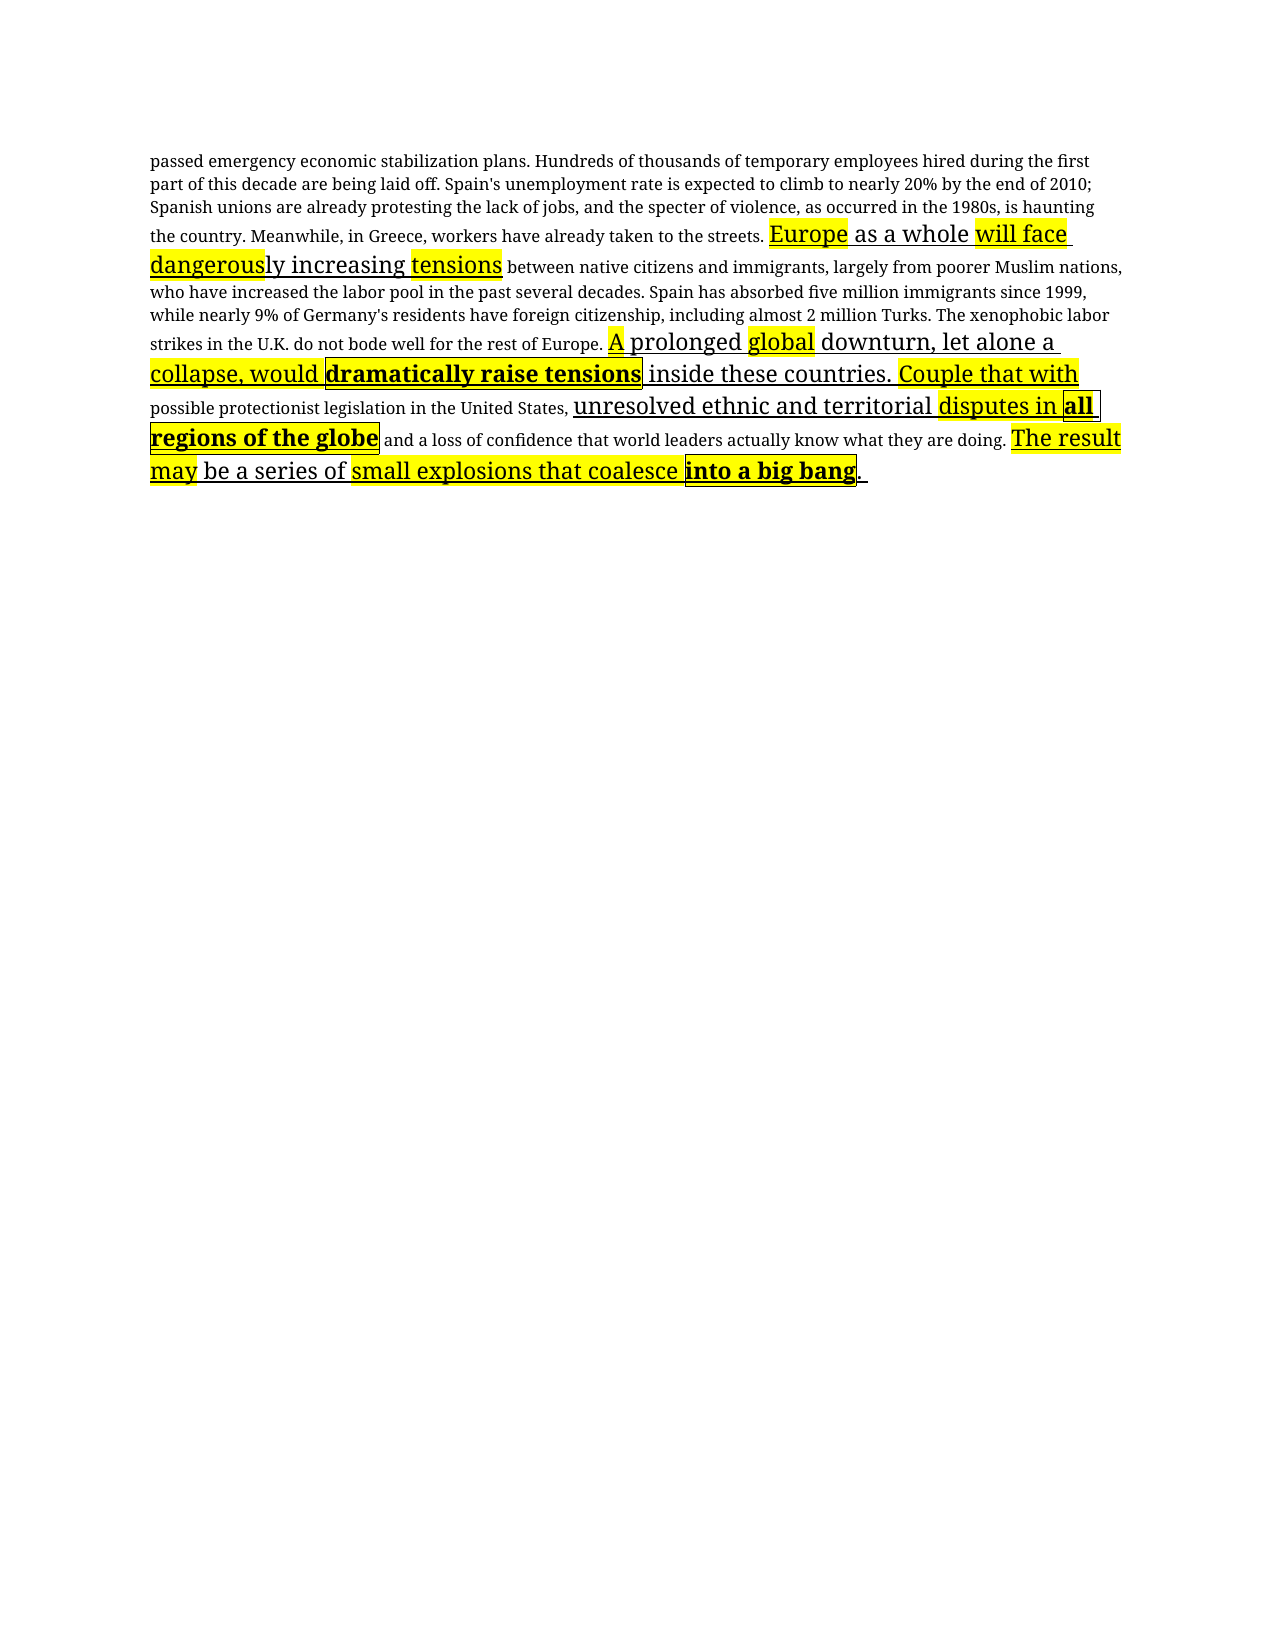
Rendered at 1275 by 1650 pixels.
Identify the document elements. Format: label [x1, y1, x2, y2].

text [150, 150, 1125, 486]
